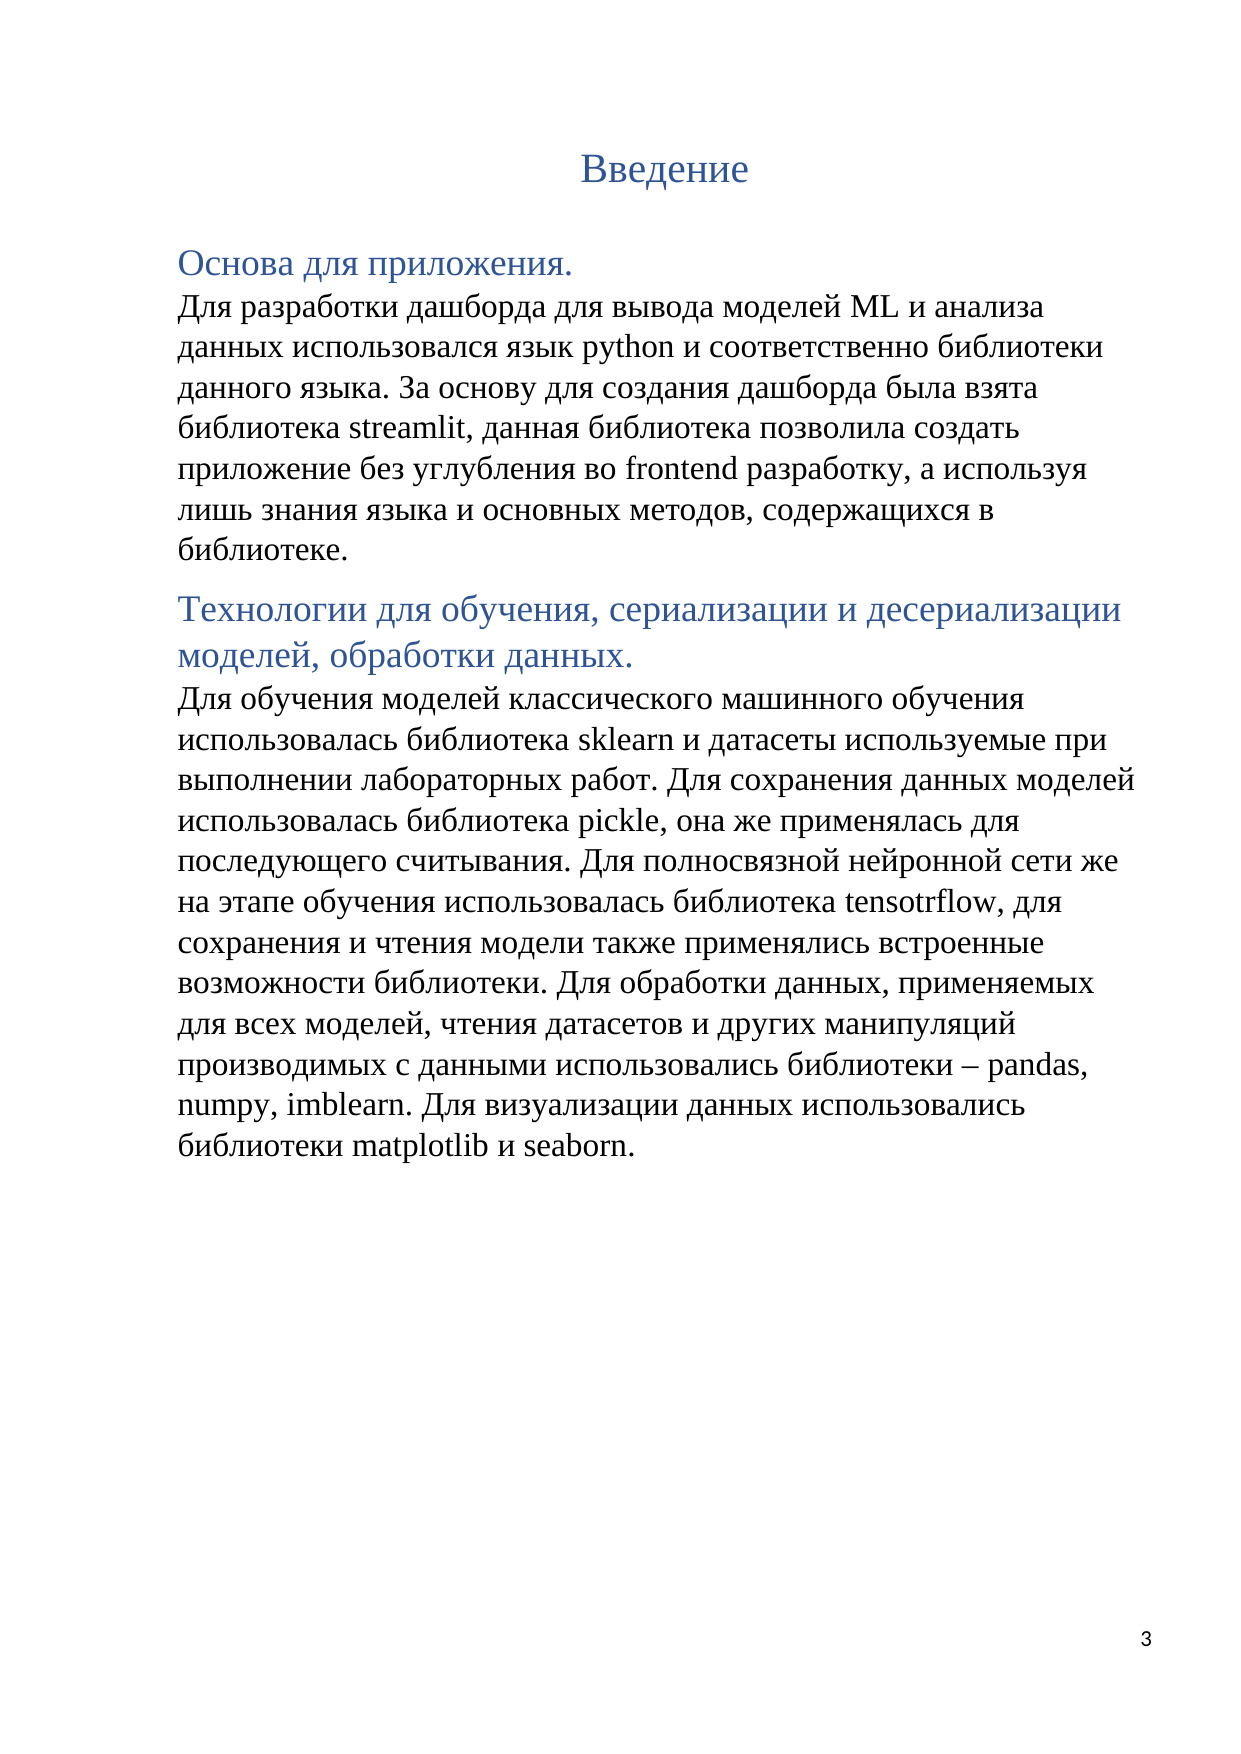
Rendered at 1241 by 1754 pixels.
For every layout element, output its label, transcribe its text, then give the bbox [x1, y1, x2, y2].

subtitle Основа для приложения. [177, 240, 1152, 283]
text Для обучения моделей классического машинного обучения использовалась библиотека sklearn и датасеты используемые при выполнении лабораторных работ. Для сохранения данных моделей использовалась библиотека pickle, она же применялась для последующего считывания. Для полносвязной нейронной сети же на этапе обучения использовалась библиотека tensotrflow, для сохранения и чтения модели также применялись встроенные возможности библиотеки. Для обработки данных, применяемых для всех моделей, чтения датасетов и других манипуляций производимых с данными использовались библиотеки – pandas, numpy, imblearn. Для визуализации данных использовались библиотеки matplotlib и seaborn. [177, 678, 1152, 1163]
subtitle Технологии для обучения, сериализации и десериализации моделей, обработки данных. [177, 587, 1152, 676]
text Для разработки дашборда для вывода моделей ML и анализа данных использовался язык python и соответственно библиотеки данного языка. За основу для создания дашборда была взята библиотека streamlit, данная библиотека позволила создать приложение без углубления во frontend разработку, а используя лишь знания языка и основных методов, содержащихся в библиотеке. [177, 286, 1152, 568]
subtitle Введение [177, 143, 1152, 191]
